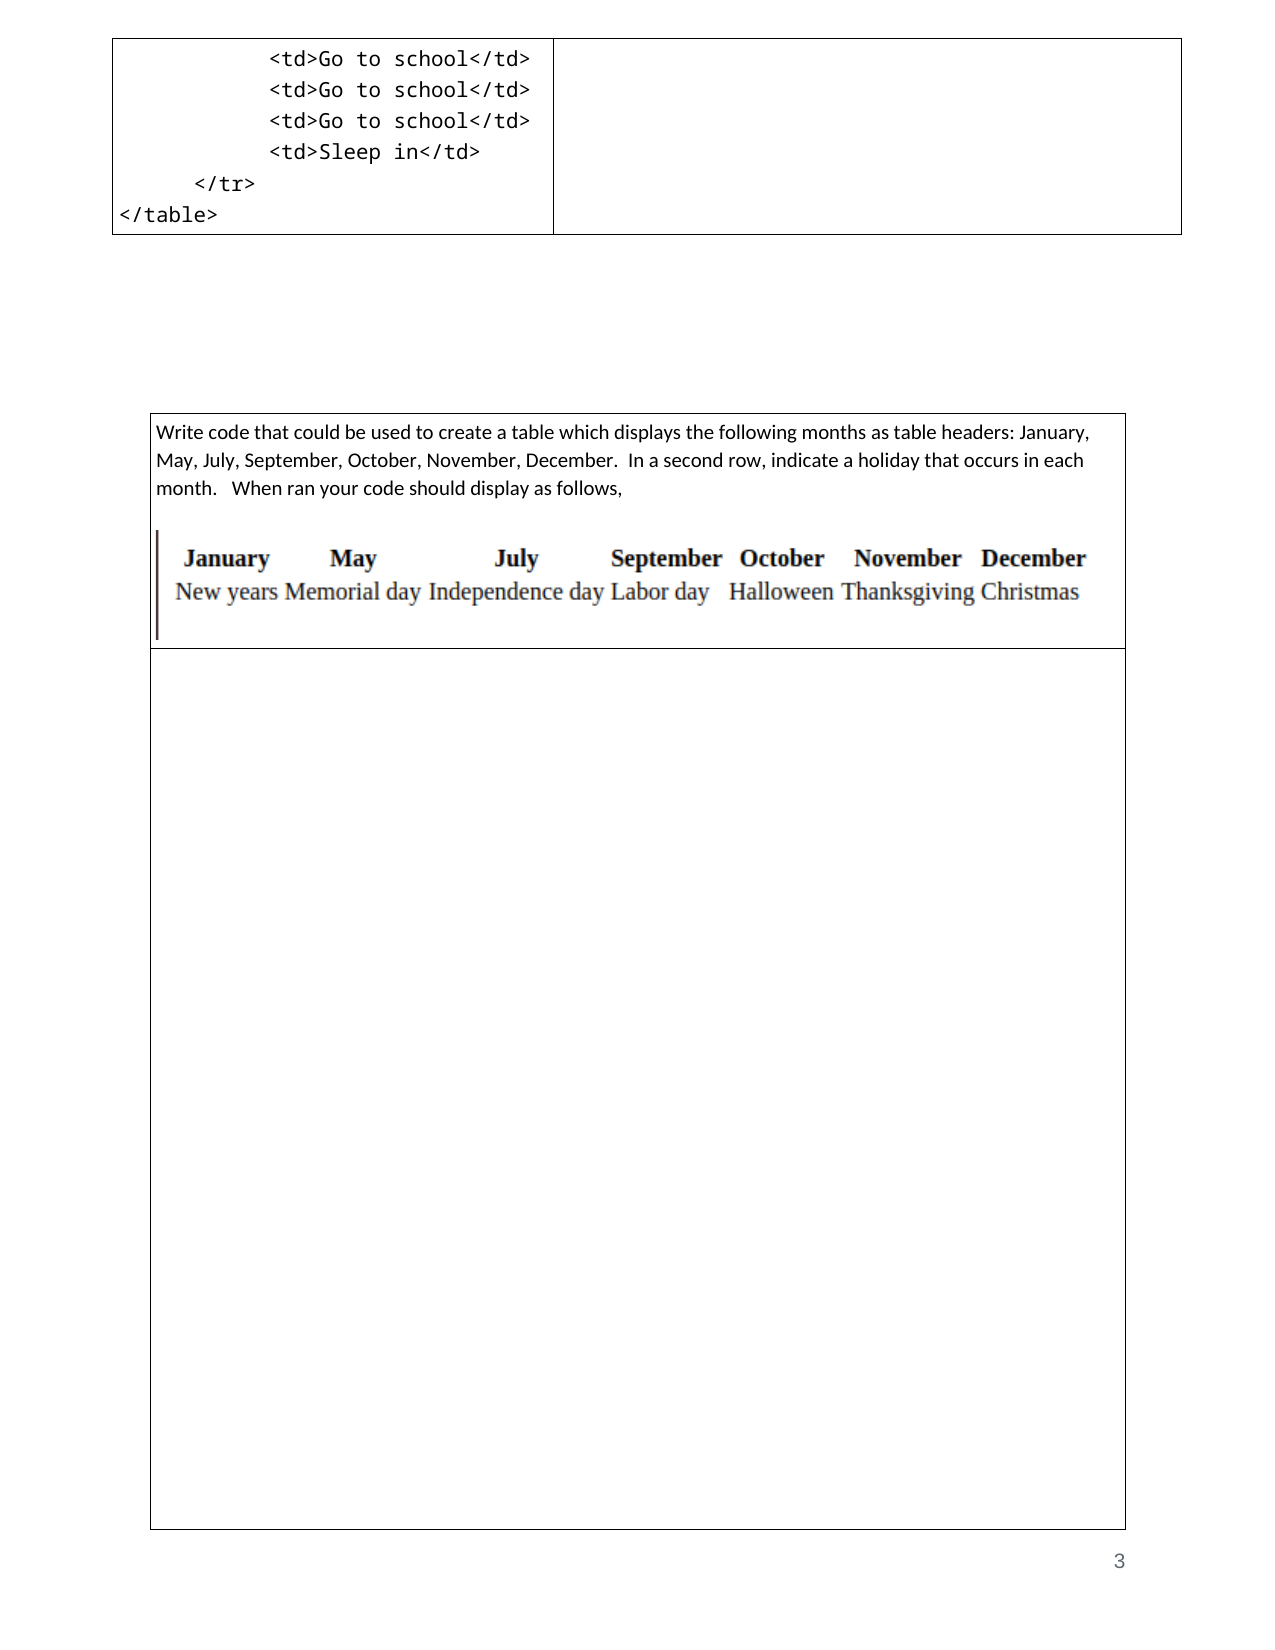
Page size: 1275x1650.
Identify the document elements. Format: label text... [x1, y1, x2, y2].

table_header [113, 39, 553, 234]
table_header [554, 39, 1181, 234]
table_cell [151, 649, 1125, 1529]
picture [155, 530, 1120, 640]
table_header Write code that could be used to create a table which displays the following months as table headers: January, May, July, September, October, November, December. In a second row, indicate a holiday that occurs in each month. When ran your code should display as follows, [151, 414, 1125, 648]
